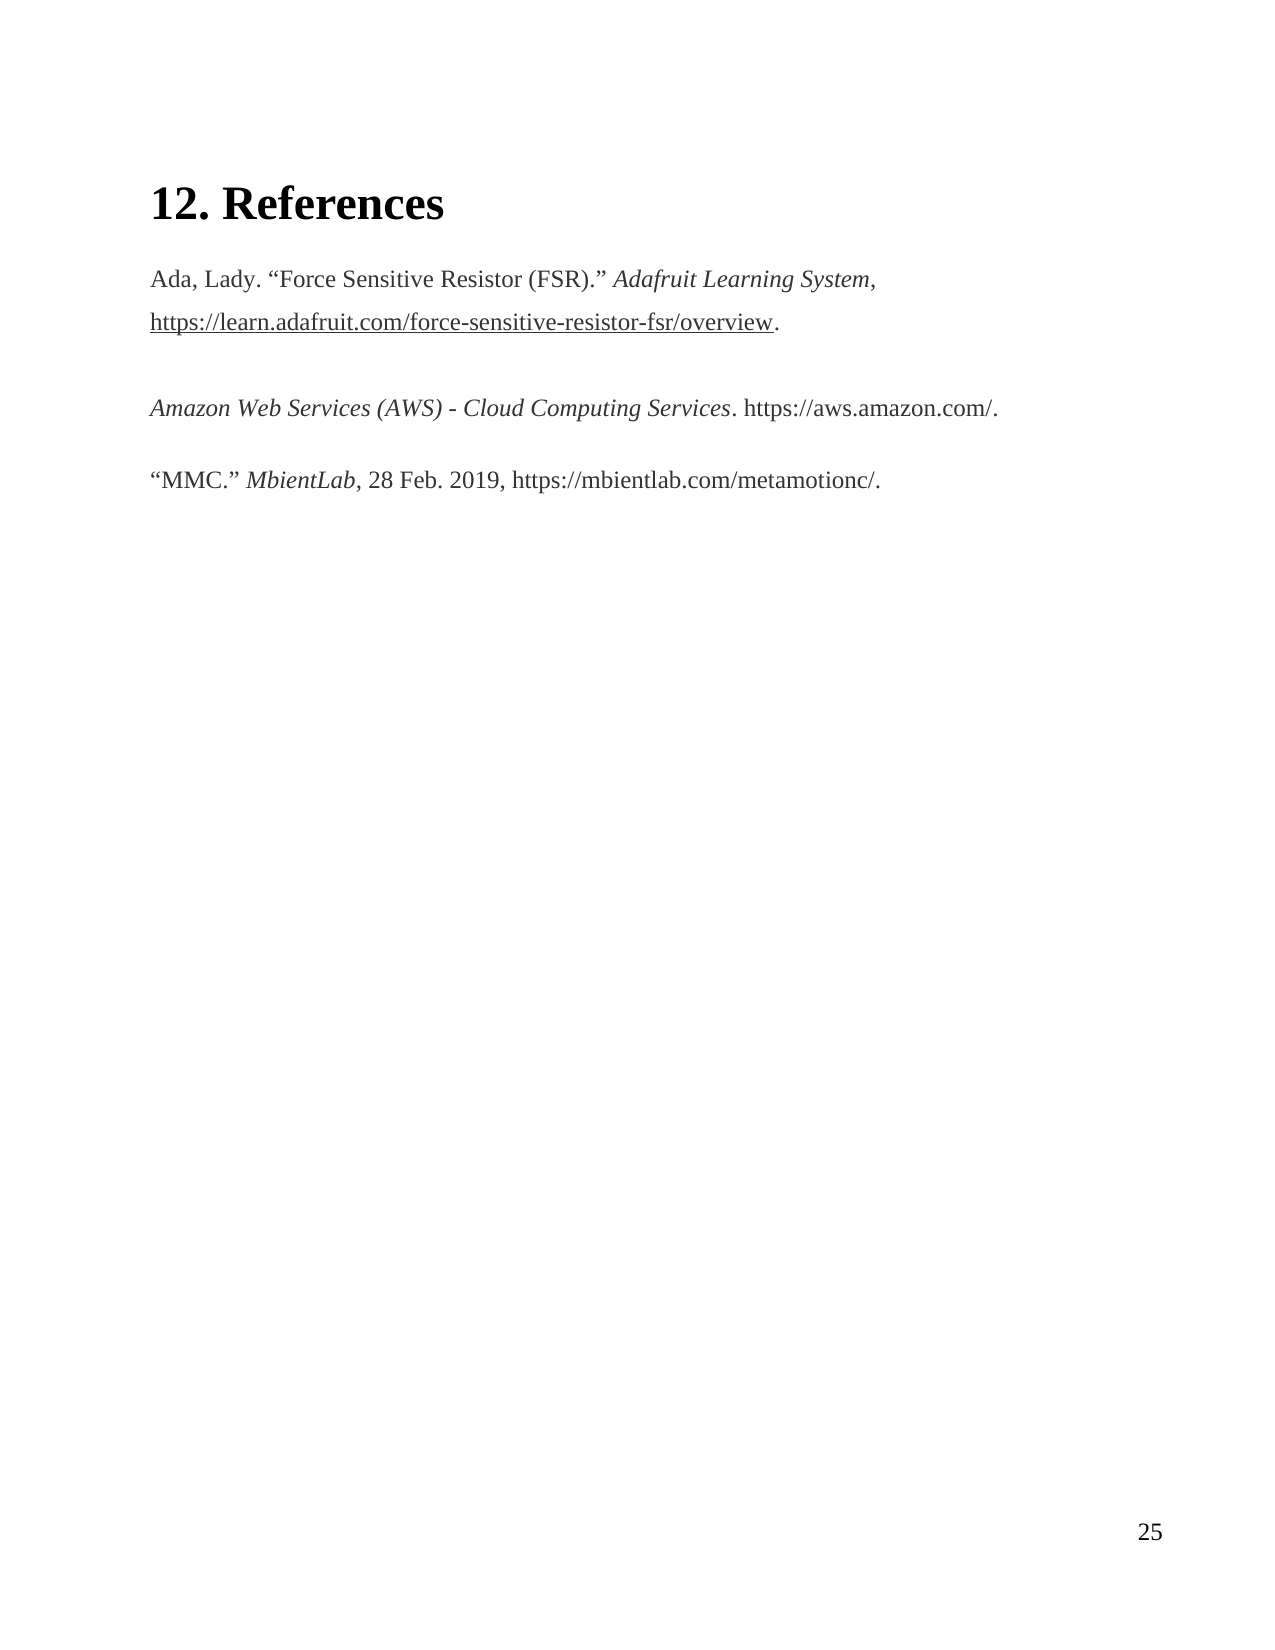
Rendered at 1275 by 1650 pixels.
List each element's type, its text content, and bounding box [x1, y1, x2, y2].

subtitle 12. References [150, 175, 1125, 230]
text Ada, Lady. “Force Sensitive Resistor (FSR).” Adafruit Learning System, https://learn.adafruit.com/force-sensitive-resistor-fsr/overview. [150, 264, 1125, 336]
text “MMC.” MbientLab, 28 Feb. 2019, https://mbientlab.com/metamotionc/. [150, 466, 1125, 494]
text Amazon Web Services (AWS) - Cloud Computing Services. https://aws.amazon.com/. [150, 393, 1125, 422]
